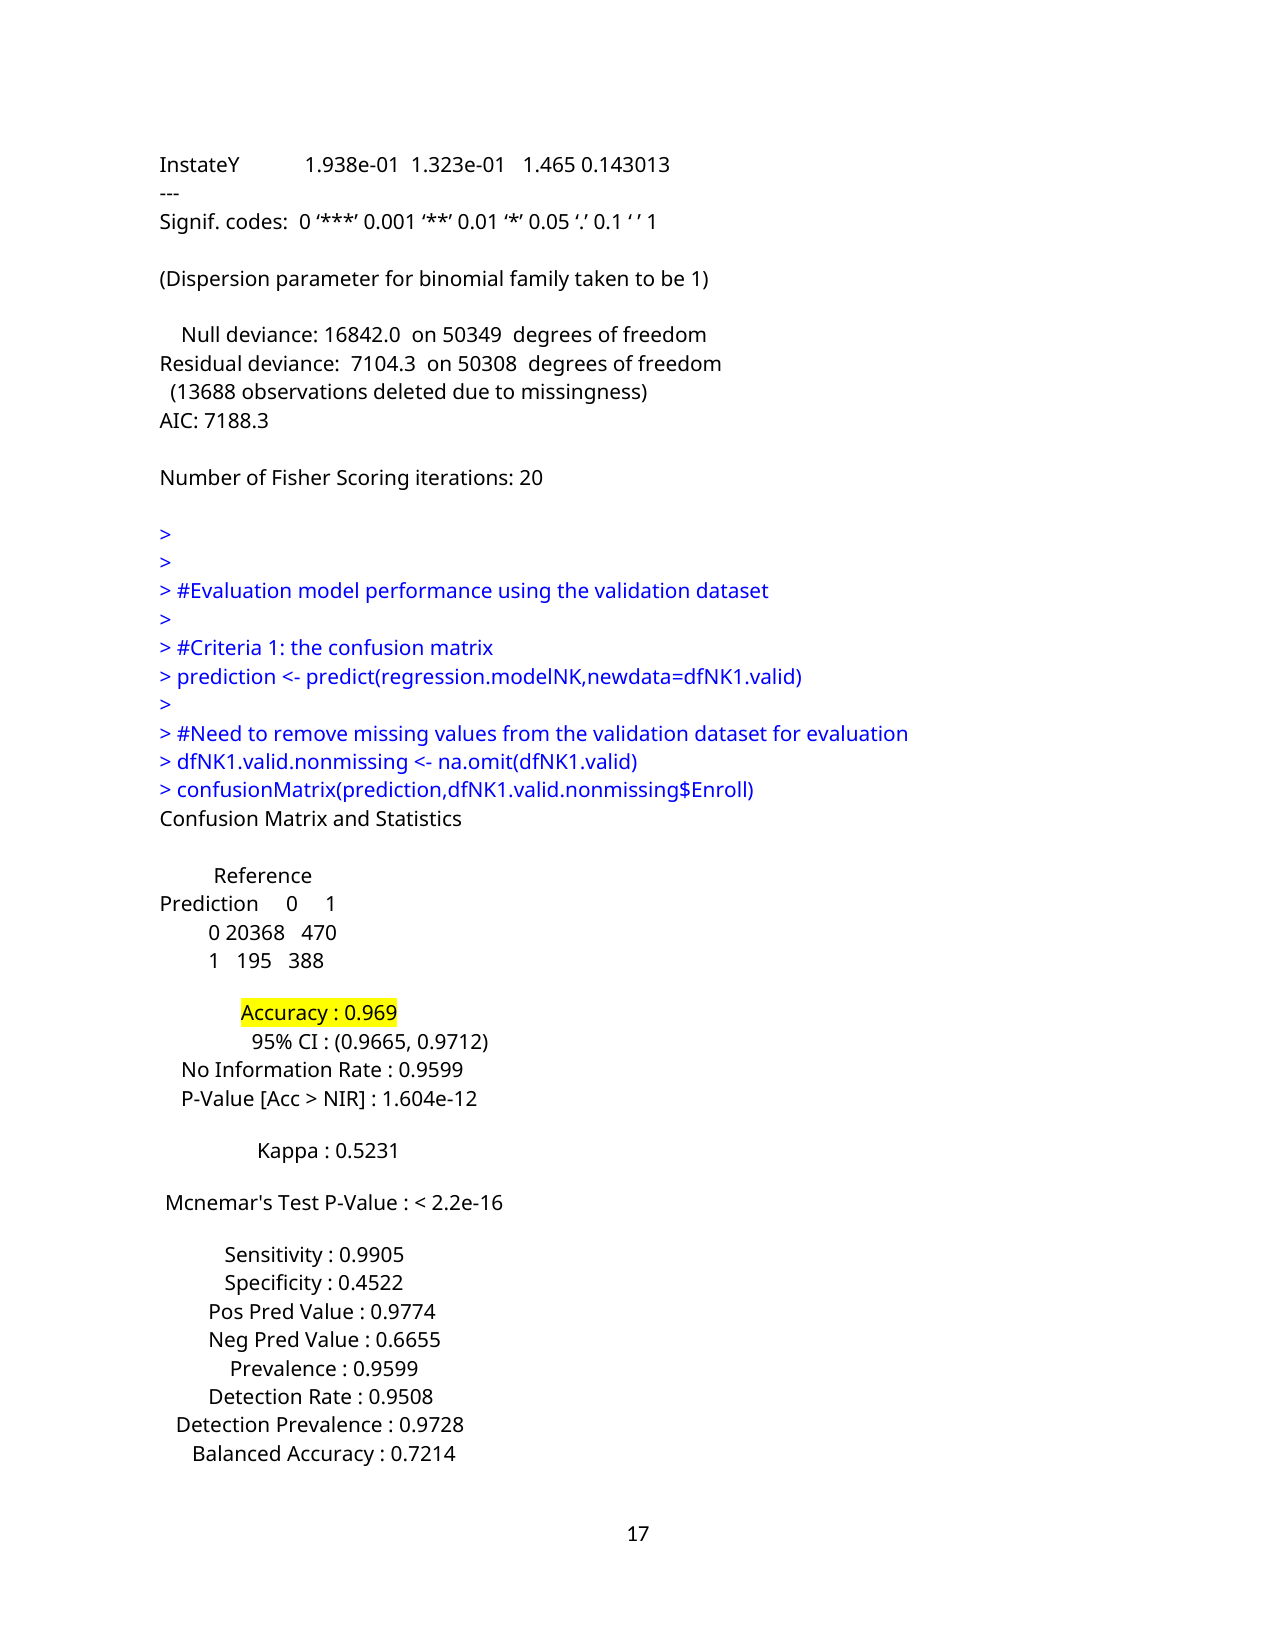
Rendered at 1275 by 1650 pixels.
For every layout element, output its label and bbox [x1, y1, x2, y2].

table_header [141, 150, 1275, 1492]
